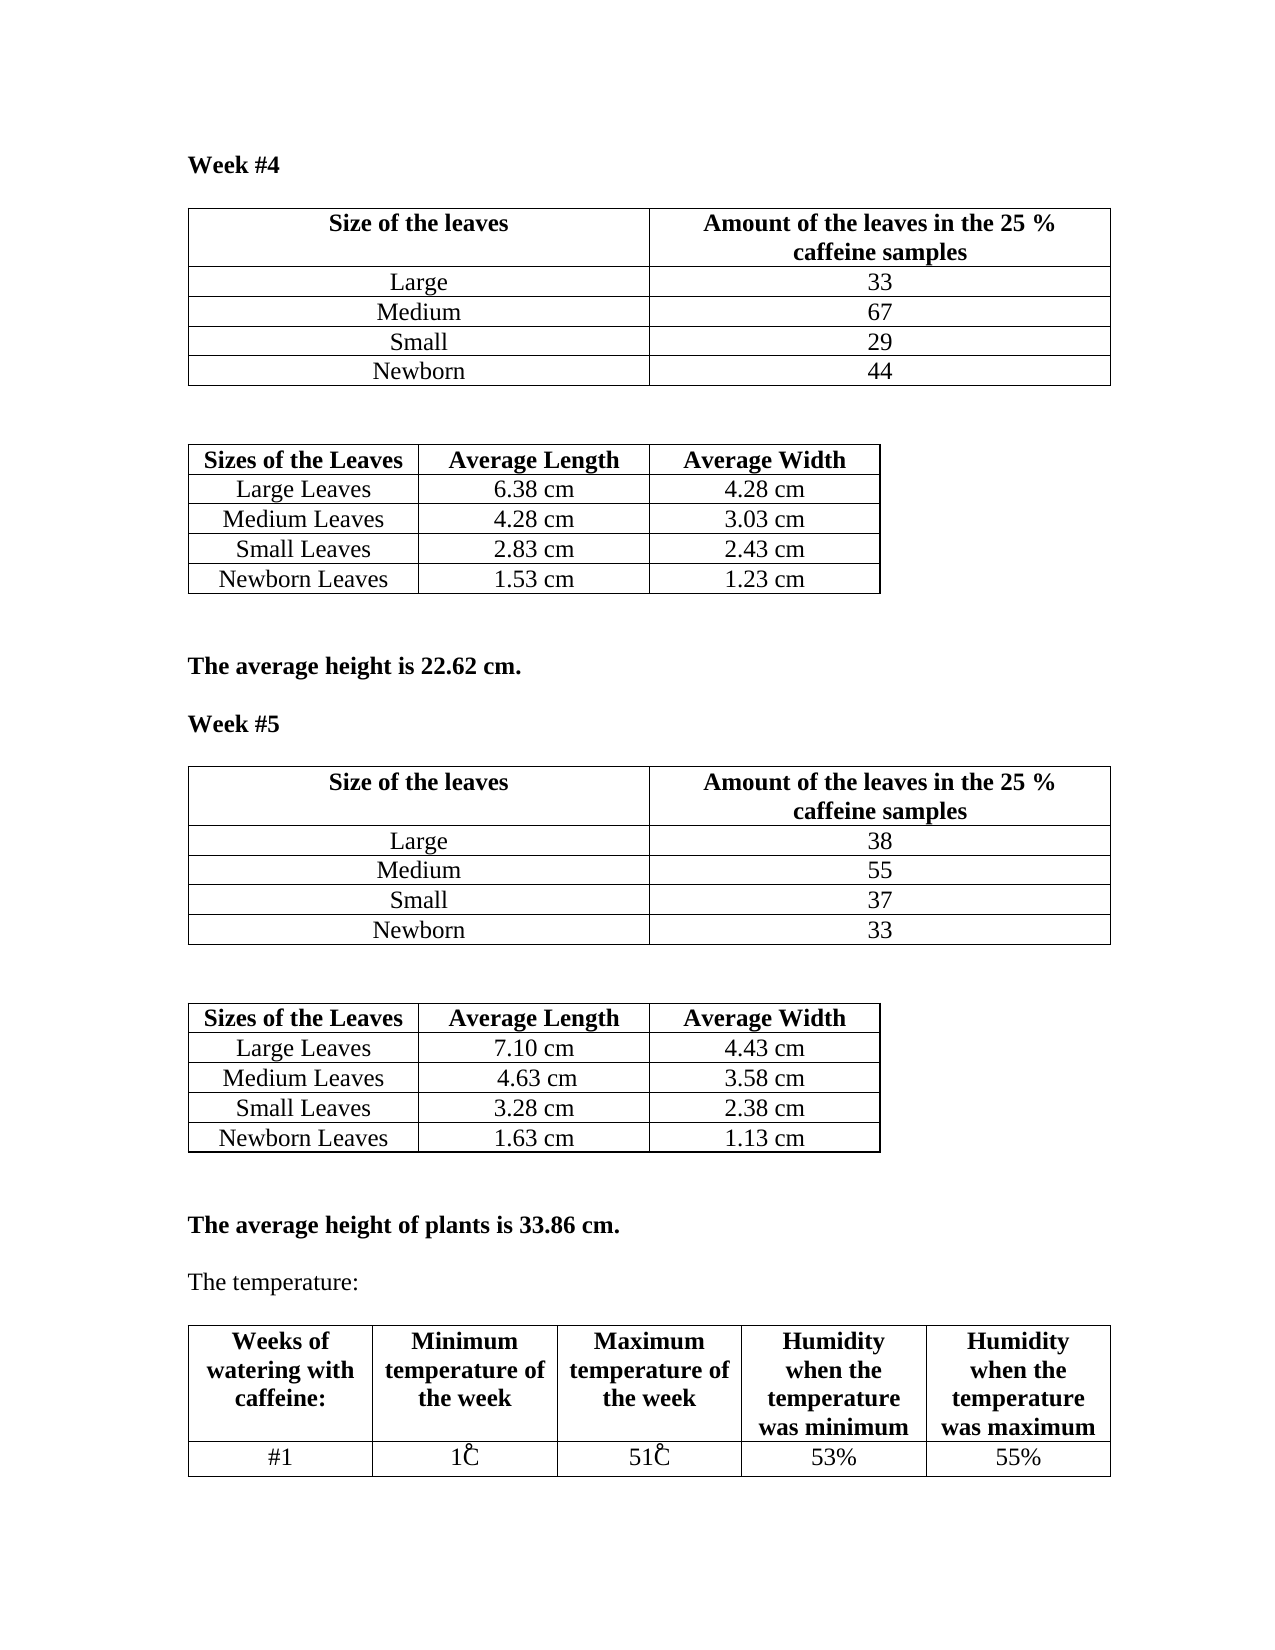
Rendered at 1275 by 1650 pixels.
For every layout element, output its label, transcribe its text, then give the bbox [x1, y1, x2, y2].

table_header Sizes of the Leaves [189, 445, 418, 473]
text The average height is 22.62 cm. [187, 651, 1087, 680]
table_cell 4.28 cm [650, 475, 879, 503]
table_cell Newborn Leaves [189, 1123, 418, 1151]
table_header Minimum temperature of the week [373, 1326, 557, 1441]
table_header Weeks of watering with caffeine: [189, 1326, 372, 1441]
table_cell 1.53 cm [419, 564, 649, 593]
table_header Humidity when the temperature was maximum [927, 1326, 1110, 1441]
table_cell Newborn [189, 915, 649, 944]
table_cell 51ْC [558, 1442, 741, 1476]
table_cell 38 [650, 826, 1110, 854]
table_header Amount of the leaves in the 25 % caffeine samples [650, 209, 1110, 266]
table_header Average Width [650, 445, 879, 473]
table_cell 4.28 cm [419, 504, 649, 533]
table_cell Small [189, 327, 649, 355]
table_cell Small Leaves [189, 1093, 418, 1122]
text The average height of plants is 33.86 cm. [187, 1210, 1087, 1239]
table_header Amount of the leaves in the 25 % caffeine samples [650, 767, 1110, 825]
table_cell 1ْC [373, 1442, 557, 1476]
table_header Size of the leaves [189, 767, 649, 825]
text Week #5 [187, 709, 1087, 737]
table_cell 55% [927, 1442, 1110, 1476]
table_cell 33 [650, 267, 1110, 296]
table_cell Large Leaves [189, 1033, 418, 1062]
table_cell 33 [650, 915, 1110, 944]
table_cell Large [189, 267, 649, 296]
table_cell 1.23 cm [650, 564, 879, 593]
table_cell Small [189, 885, 649, 914]
table_cell 1.63 cm [419, 1123, 649, 1151]
table_cell 53% [742, 1442, 926, 1476]
table_header Average Width [650, 1004, 879, 1032]
table_cell Small Leaves [189, 534, 418, 563]
table_header Humidity when the temperature was minimum [742, 1326, 926, 1441]
table_cell 3.03 cm [650, 504, 879, 533]
table_cell 3.28 cm [419, 1093, 649, 1122]
table_cell 37 [650, 885, 1110, 914]
table_cell 7.10 cm [419, 1033, 649, 1062]
table_cell 4.63 cm [419, 1063, 649, 1092]
table_cell #1 [189, 1442, 372, 1476]
table_header Average Length [419, 1004, 649, 1032]
table_cell 6.38 cm [419, 475, 649, 503]
text Week #4 [187, 150, 1087, 179]
table_cell 29 [650, 327, 1110, 355]
text The temperature: [187, 1267, 1087, 1296]
table_cell Large [189, 826, 649, 854]
table_header Size of the leaves [189, 209, 649, 266]
table_cell Medium Leaves [189, 1063, 418, 1092]
table_cell 55 [650, 856, 1110, 884]
table_cell 3.58 cm [650, 1063, 879, 1092]
table_header Sizes of the Leaves [189, 1004, 418, 1032]
table_cell 2.83 cm [419, 534, 649, 563]
table_cell Medium [189, 297, 649, 326]
table_cell Medium Leaves [189, 504, 418, 533]
table_cell 2.43 cm [650, 534, 879, 563]
table_cell 67 [650, 297, 1110, 326]
table_cell Large Leaves [189, 475, 418, 503]
table_cell 4.43 cm [650, 1033, 879, 1062]
table_cell Newborn Leaves [189, 564, 418, 593]
table_cell 2.38 cm [650, 1093, 879, 1122]
table_cell 44 [650, 356, 1110, 385]
table_cell Medium [189, 856, 649, 884]
table_cell Newborn [189, 356, 649, 385]
table_header Maximum temperature of the week [558, 1326, 741, 1441]
table_cell 1.13 cm [650, 1123, 879, 1151]
table_header Average Length [419, 445, 649, 473]
